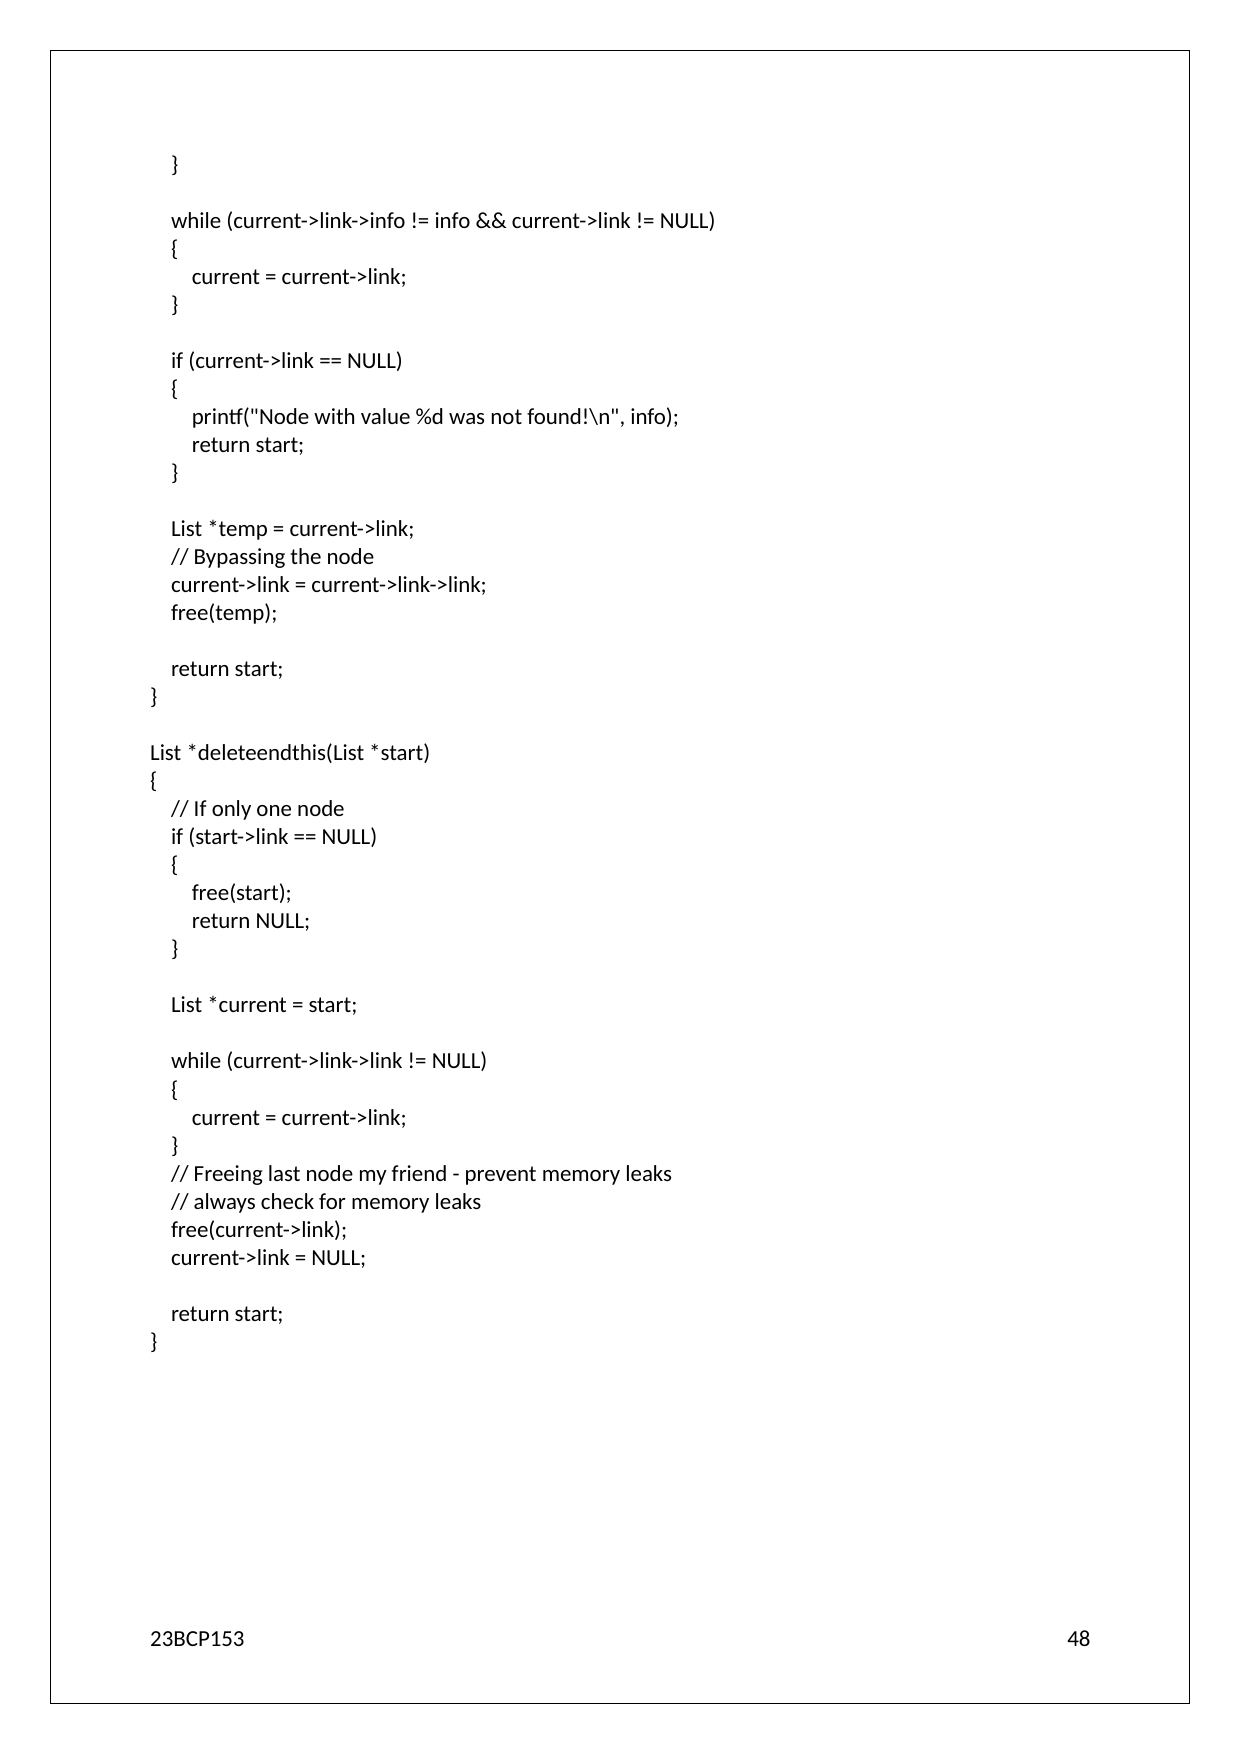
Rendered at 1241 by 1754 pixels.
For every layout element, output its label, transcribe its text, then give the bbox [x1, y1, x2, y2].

text free(current->link); [150, 1215, 1090, 1243]
text current = current->link; [150, 262, 1090, 290]
text } [150, 1327, 1090, 1355]
text // always check for memory leaks [150, 1187, 1090, 1215]
text return start; [150, 430, 1090, 458]
text while (current->link->link != NULL) [150, 1047, 1090, 1075]
text List *deleteendthis(List *start) [150, 738, 1090, 766]
text return start; [150, 1299, 1090, 1327]
text } [150, 150, 1090, 178]
text } [150, 934, 1090, 963]
text free(start); [150, 878, 1090, 907]
text free(temp); [150, 598, 1090, 626]
text current = current->link; [150, 1103, 1090, 1131]
text } [150, 1131, 1090, 1159]
text // If only one node [150, 794, 1090, 822]
text { [150, 374, 1090, 402]
text } [150, 290, 1090, 318]
text { [150, 234, 1090, 262]
text // Bypassing the node [150, 542, 1090, 570]
text { [150, 1075, 1090, 1103]
text if (start->link == NULL) [150, 822, 1090, 851]
text List *temp = current->link; [150, 514, 1090, 542]
text List *current = start; [150, 991, 1090, 1019]
text // Freeing last node my friend - prevent memory leaks [150, 1159, 1090, 1187]
text current->link = current->link->link; [150, 570, 1090, 598]
text return start; [150, 654, 1090, 682]
text { [150, 851, 1090, 878]
text } [150, 682, 1090, 710]
text printf("Node with value %d was not found!\n", info); [150, 402, 1090, 430]
text if (current->link == NULL) [150, 346, 1090, 374]
text while (current->link->info != info && current->link != NULL) [150, 206, 1090, 234]
text return NULL; [150, 907, 1090, 934]
text { [150, 766, 1090, 794]
text } [150, 458, 1090, 486]
text current->link = NULL; [150, 1243, 1090, 1271]
